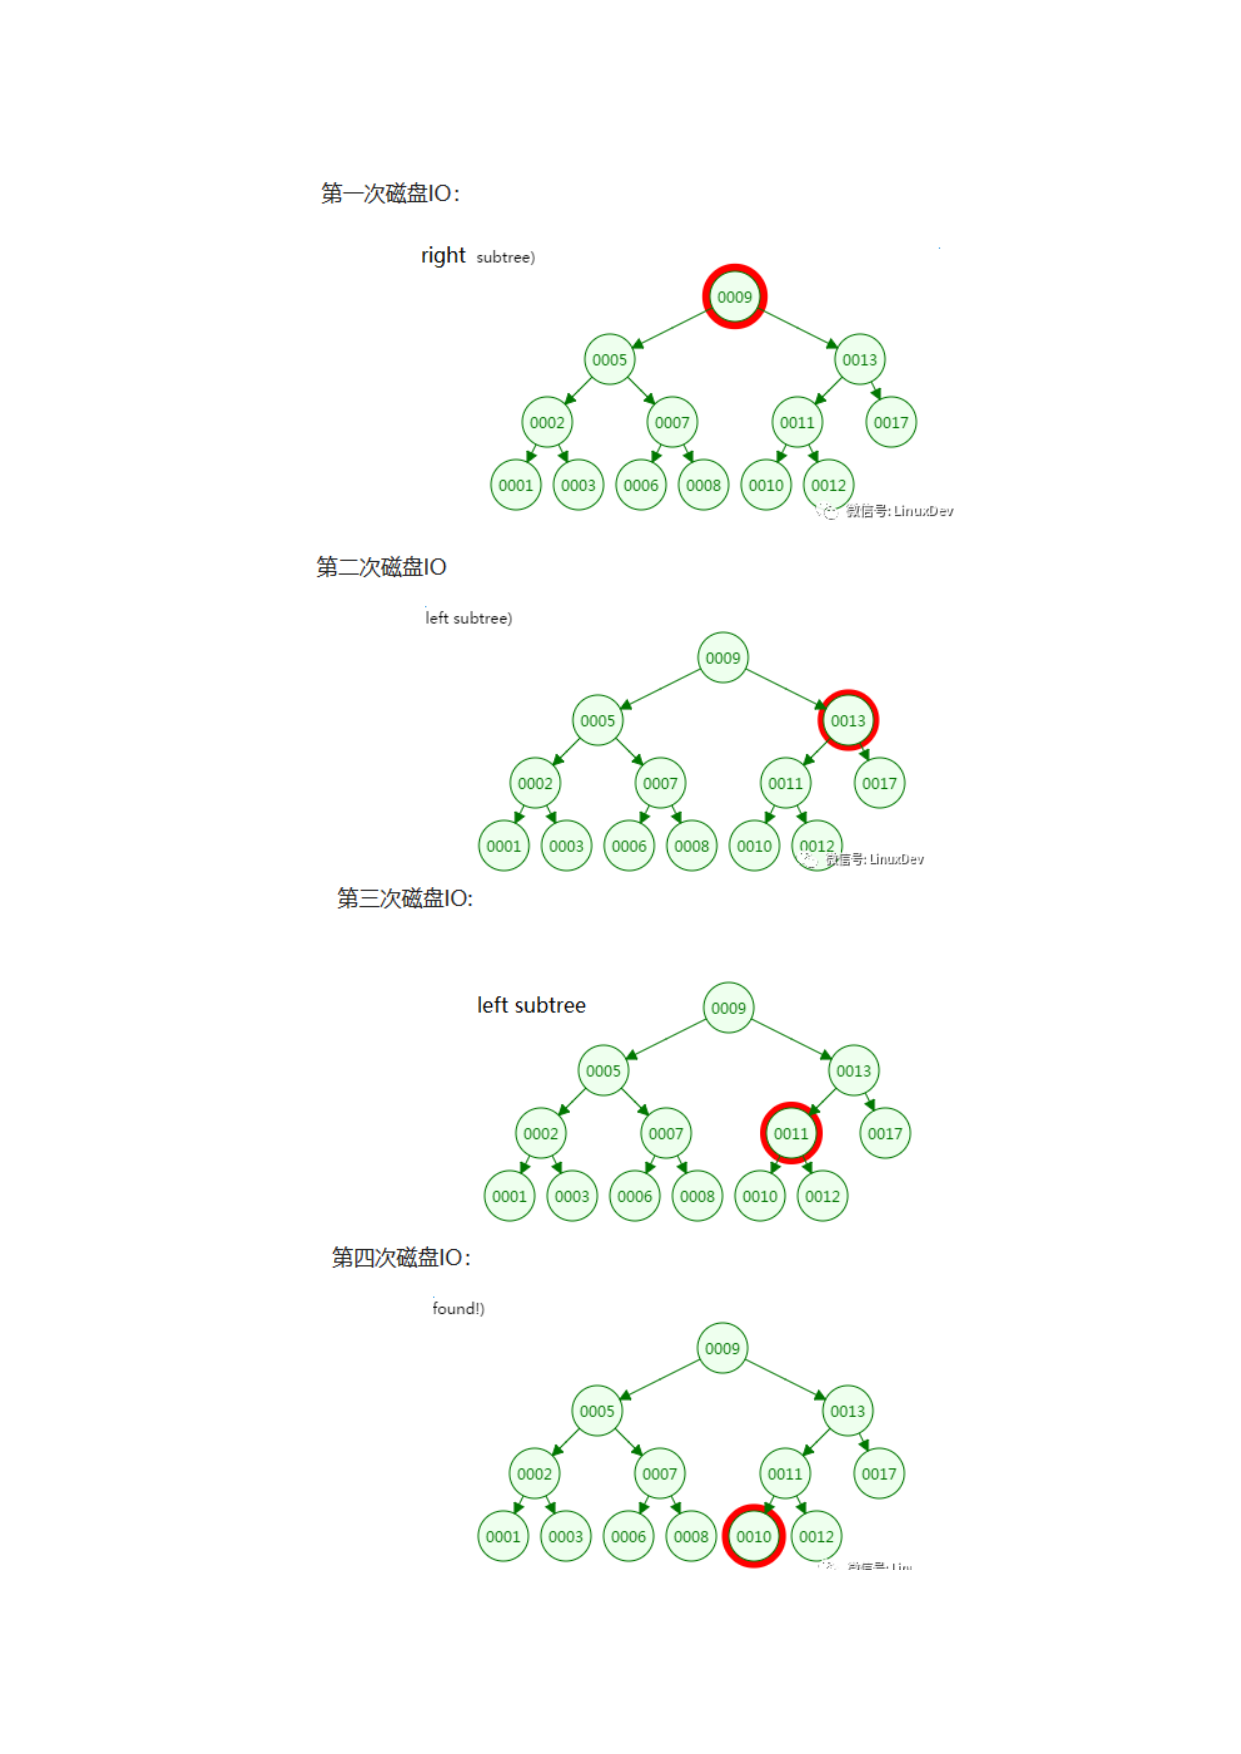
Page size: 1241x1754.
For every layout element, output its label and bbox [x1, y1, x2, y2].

picture [305, 552, 935, 1226]
picture [328, 1234, 912, 1570]
picture [276, 162, 964, 525]
